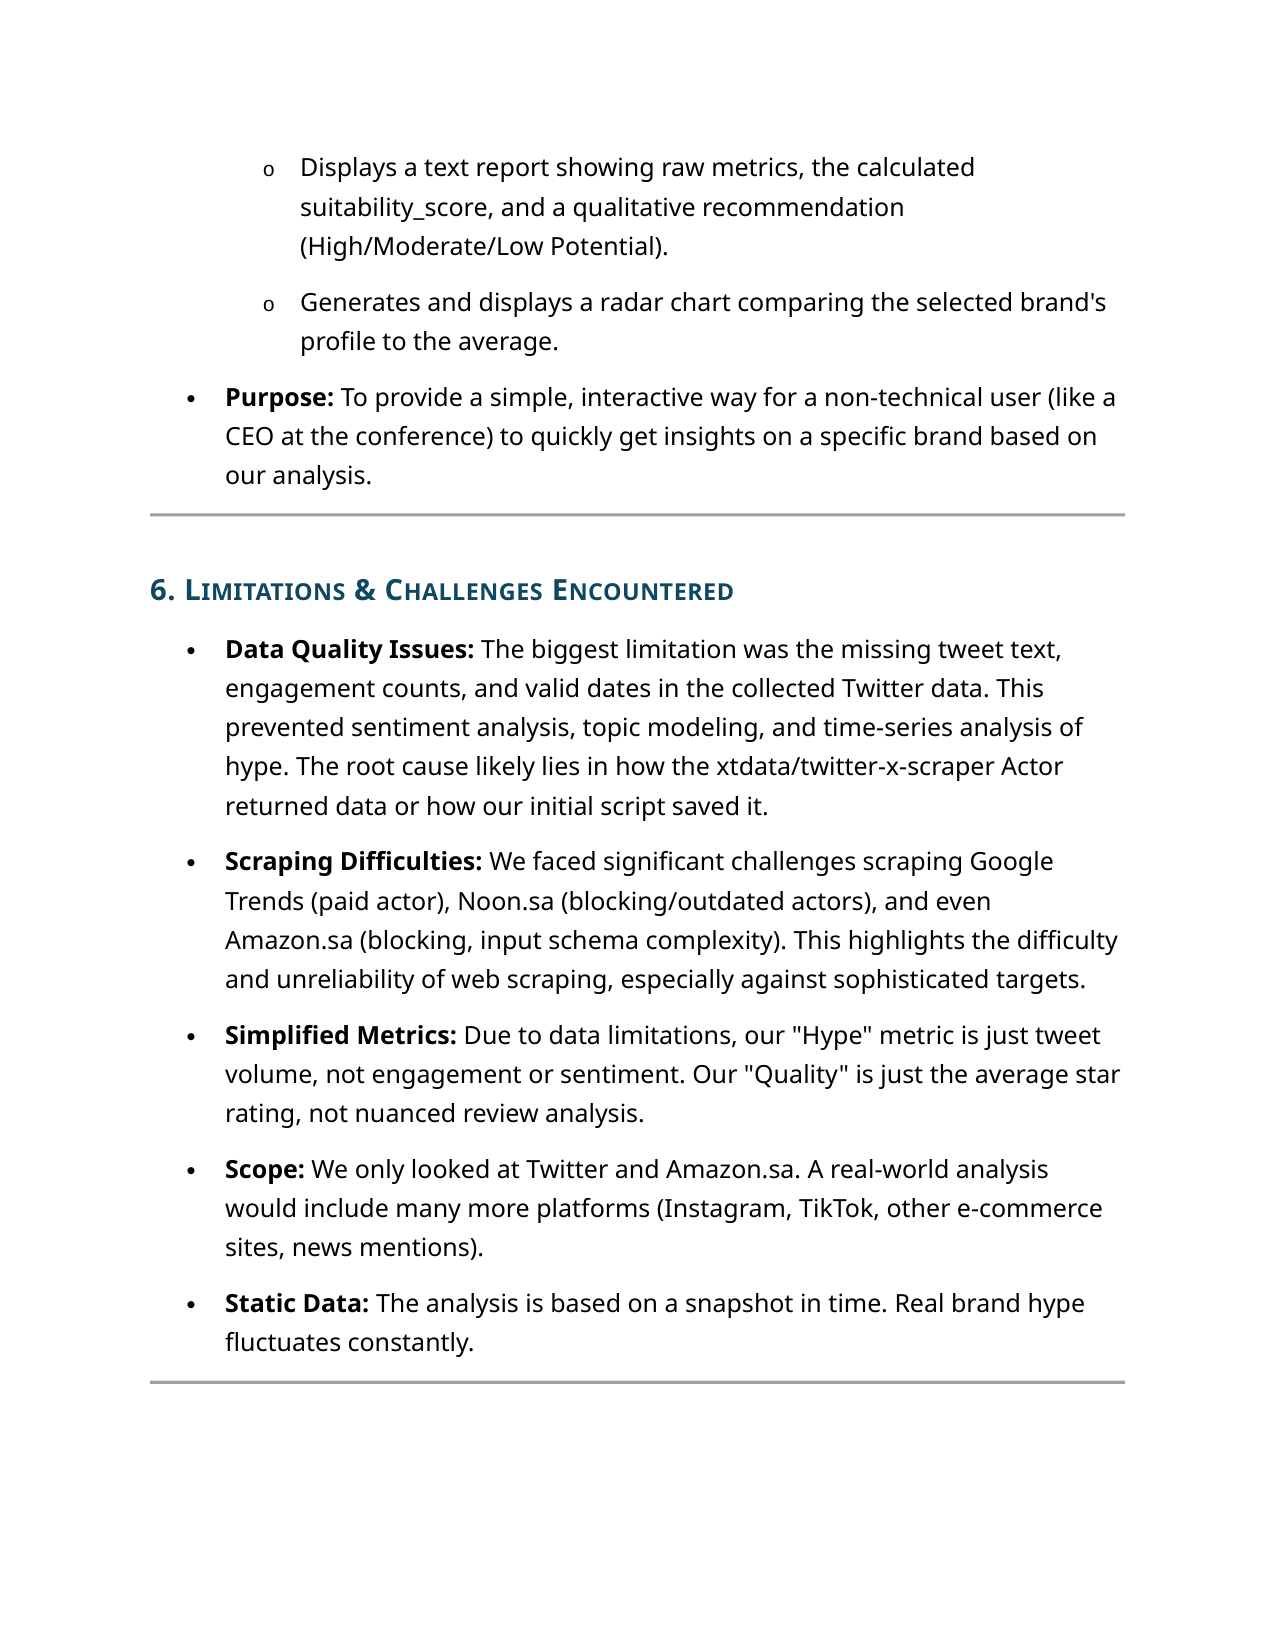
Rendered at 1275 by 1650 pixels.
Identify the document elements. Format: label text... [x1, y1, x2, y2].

list Displays a text report showing raw metrics, the calculated suitability_score, and a qualitative recommendation (High/Moderate/Low Potential). [262, 150, 1125, 262]
list Static Data: The analysis is based on a snapshot in time. Real brand hype fluctuates constantly. [187, 1286, 1125, 1359]
list Data Quality Issues: The biggest limitation was the missing tweet text, engagement counts, and valid dates in the collected Twitter data. This prevented sentiment analysis, topic modeling, and time-series analysis of hype. The root cause likely lies in how the xtdata/twitter-x-scraper Actor returned data or how our initial script saved it. [187, 631, 1125, 822]
list Simplified Metrics: Due to data limitations, our "Hype" metric is just tweet volume, not engagement or sentiment. Our "Quality" is just the average star rating, not nuanced review analysis. [187, 1017, 1125, 1130]
text 6. Limitations & Challenges Encountered [150, 569, 1125, 609]
list Scope: We only looked at Twitter and Amazon.sa. A real-world analysis would include many more platforms (Instagram, TikTok, other e-commerce sites, news mentions). [187, 1151, 1125, 1264]
list Scraping Difficulties: We faced significant challenges scraping Google Trends (paid actor), Noon.sa (blocking/outdated actors), and even Amazon.sa (blocking, input schema complexity). This highlights the difficulty and unreliability of web scraping, especially against sophisticated targets. [187, 844, 1125, 996]
list Generates and displays a radar chart comparing the selected brand's profile to the average. [262, 284, 1125, 357]
list Purpose: To provide a simple, interactive way for a non-technical user (like a CEO at the conference) to quickly get insights on a specific brand based on our analysis. [187, 379, 1125, 492]
